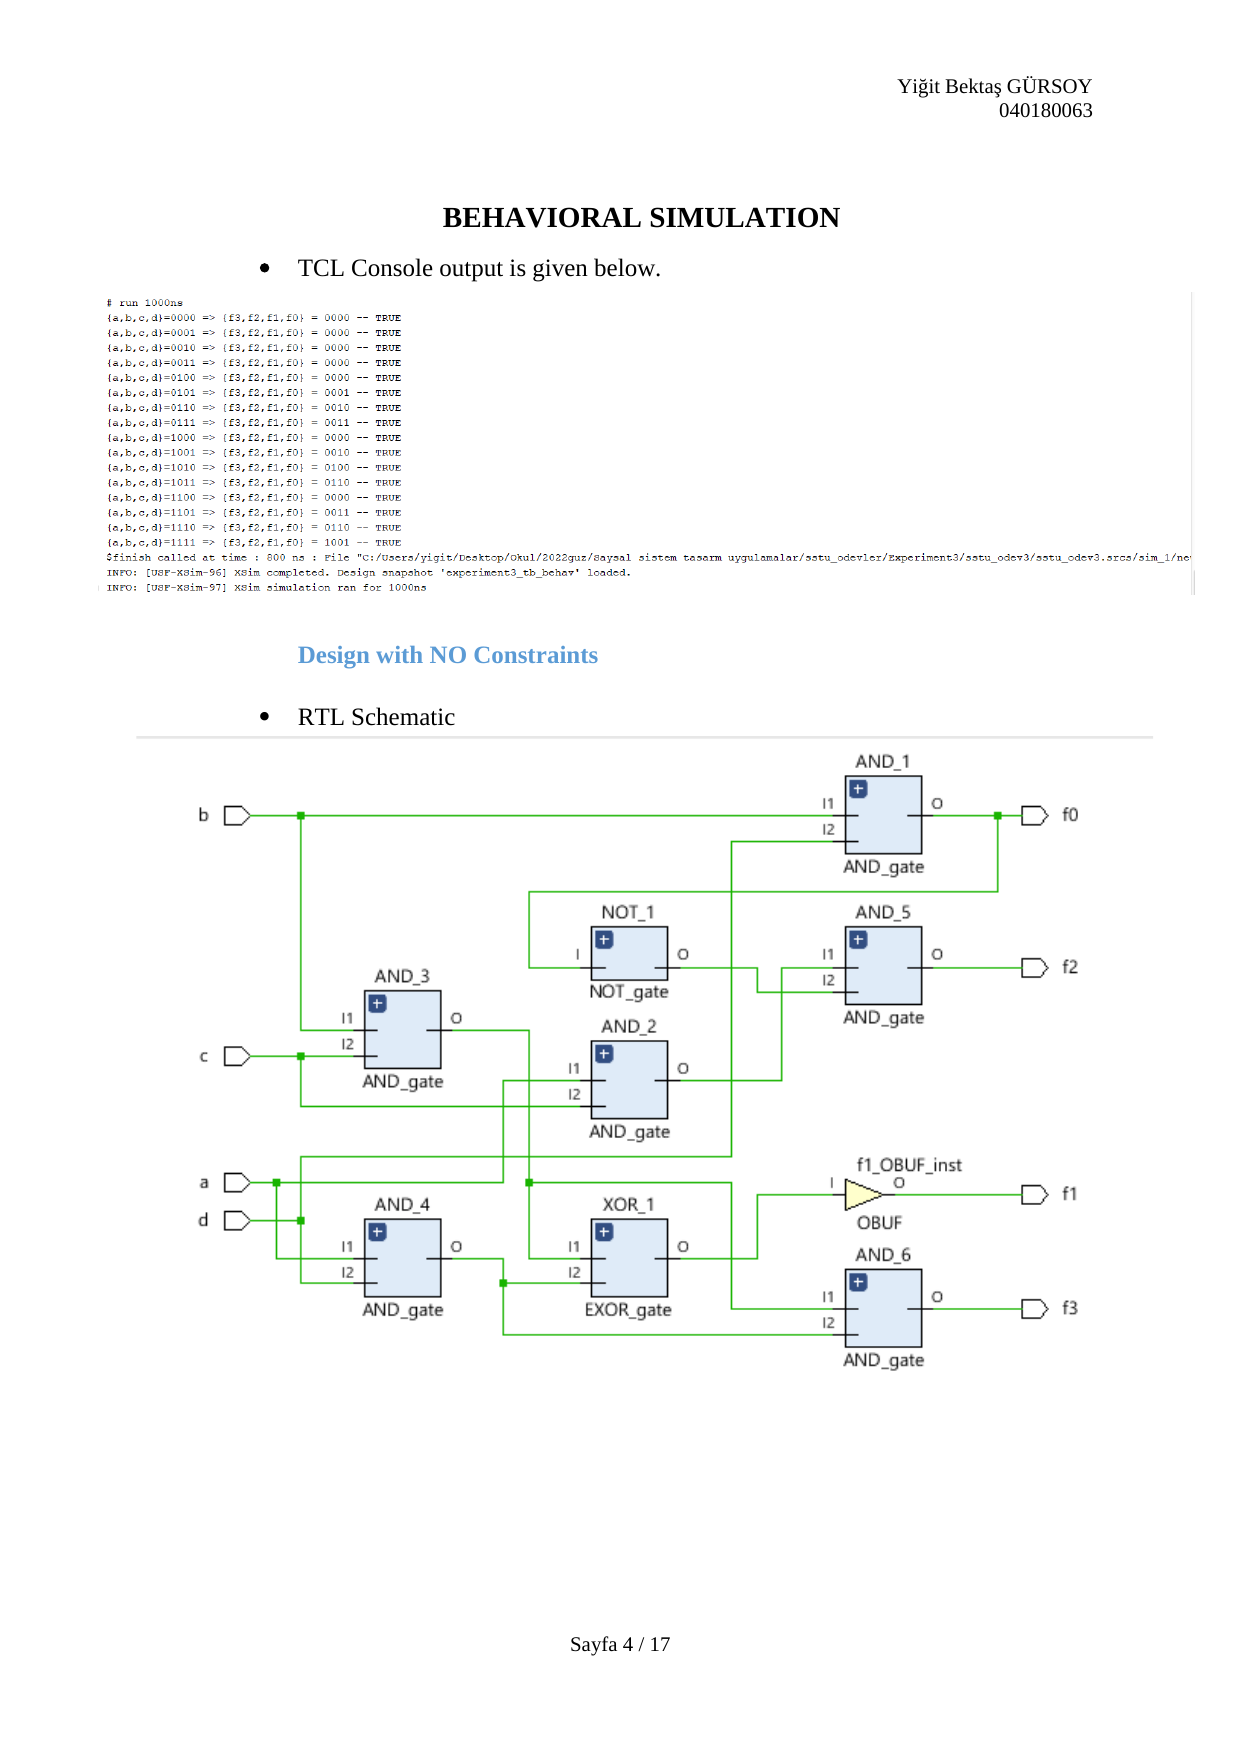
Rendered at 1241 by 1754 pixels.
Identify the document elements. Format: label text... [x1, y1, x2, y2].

list RTL Schematic [260, 702, 1093, 731]
picture [136, 736, 1154, 1377]
list Design with NO Constraints [298, 640, 1093, 669]
picture [98, 292, 1195, 595]
list TCL Console output is given below. [260, 253, 1093, 282]
text BEHAVIORAL SIMULATION [369, 200, 1093, 234]
